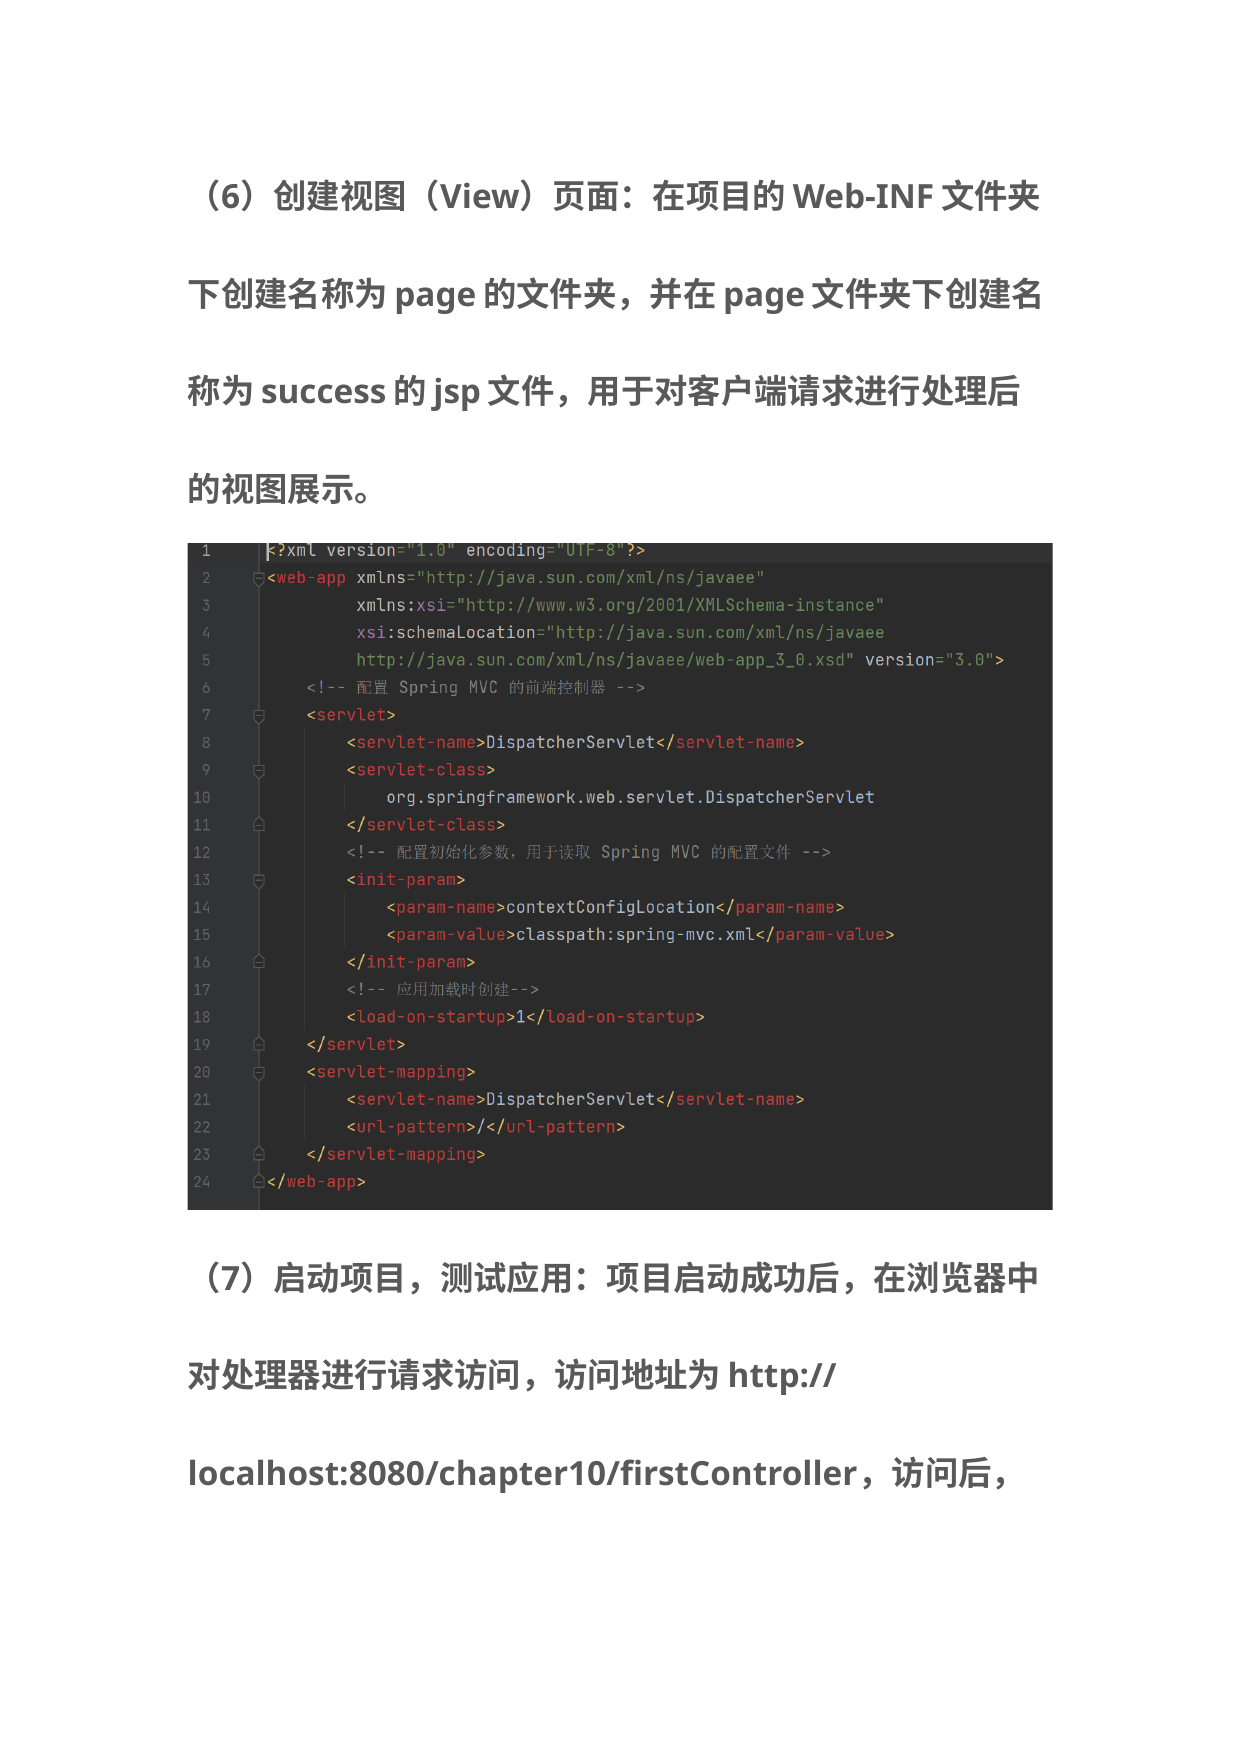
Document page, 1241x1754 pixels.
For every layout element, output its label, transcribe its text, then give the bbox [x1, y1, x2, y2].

picture [187, 543, 1053, 1210]
text （6）创建视图（View）页面：在项目的Web-INF文件夹下创建名称为page的文件夹，并在page文件夹下创建名称为success的jsp文件，用于对客户端请求进行处理后的视图展示。 [187, 162, 1053, 519]
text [187, 1243, 1053, 1503]
